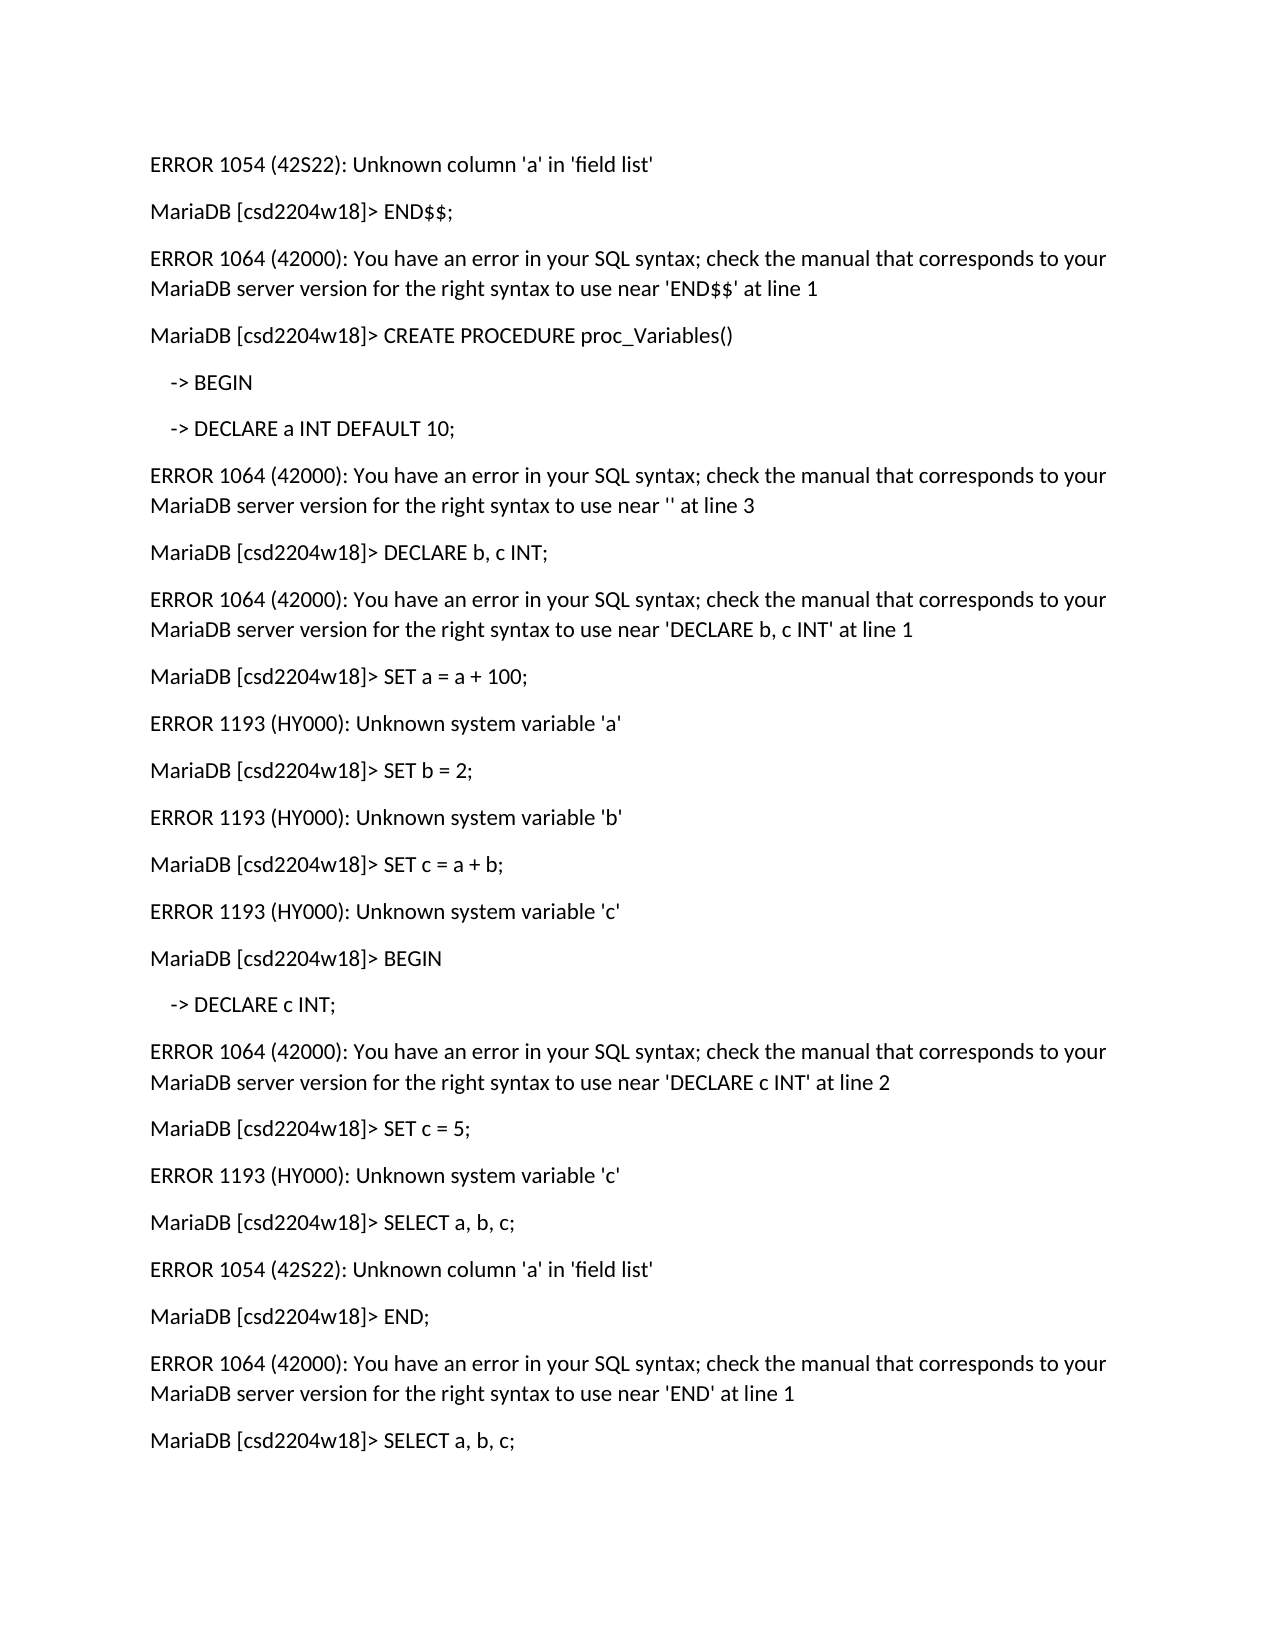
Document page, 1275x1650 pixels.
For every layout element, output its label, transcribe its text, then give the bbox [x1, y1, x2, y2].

text ERROR 1064 (42000): You have an error in your SQL syntax; check the manual that corresponds to your MariaDB server version for the right syntax to use near 'END$$' at line 1 [150, 244, 1125, 302]
text ERROR 1064 (42000): You have an error in your SQL syntax; check the manual that corresponds to your MariaDB server version for the right syntax to use near 'END' at line 1 [150, 1349, 1125, 1407]
text MariaDB [csd2204w18]> SET b = 2; [150, 756, 1125, 784]
text MariaDB [csd2204w18]> CREATE PROCEDURE proc_Variables() [150, 321, 1125, 349]
text MariaDB [csd2204w18]> BEGIN [150, 944, 1125, 972]
text MariaDB [csd2204w18]> END; [150, 1302, 1125, 1330]
text ERROR 1193 (HY000): Unknown system variable 'c' [150, 1161, 1125, 1189]
text ERROR 1193 (HY000): Unknown system variable 'c' [150, 897, 1125, 925]
text MariaDB [csd2204w18]> SELECT a, b, c; [150, 1426, 1125, 1454]
text ERROR 1054 (42S22): Unknown column 'a' in 'field list' [150, 150, 1125, 178]
text ERROR 1193 (HY000): Unknown system variable 'b' [150, 803, 1125, 831]
text MariaDB [csd2204w18]> DECLARE b, c INT; [150, 538, 1125, 567]
text ERROR 1064 (42000): You have an error in your SQL syntax; check the manual that corresponds to your MariaDB server version for the right syntax to use near 'DECLARE b, c INT' at line 1 [150, 585, 1125, 644]
text ERROR 1064 (42000): You have an error in your SQL syntax; check the manual that corresponds to your MariaDB server version for the right syntax to use near 'DECLARE c INT' at line 2 [150, 1037, 1125, 1096]
text MariaDB [csd2204w18]> SET c = 5; [150, 1114, 1125, 1143]
text -> DECLARE c INT; [150, 991, 1125, 1019]
text MariaDB [csd2204w18]> SELECT a, b, c; [150, 1208, 1125, 1236]
text ERROR 1054 (42S22): Unknown column 'a' in 'field list' [150, 1255, 1125, 1283]
text ERROR 1064 (42000): You have an error in your SQL syntax; check the manual that corresponds to your MariaDB server version for the right syntax to use near '' at line 3 [150, 461, 1125, 520]
text MariaDB [csd2204w18]> END$$; [150, 197, 1125, 225]
text -> DECLARE a INT DEFAULT 10; [150, 414, 1125, 443]
text MariaDB [csd2204w18]> SET c = a + b; [150, 850, 1125, 878]
text -> BEGIN [150, 368, 1125, 396]
text ERROR 1193 (HY000): Unknown system variable 'a' [150, 709, 1125, 737]
text MariaDB [csd2204w18]> SET a = a + 100; [150, 662, 1125, 691]
